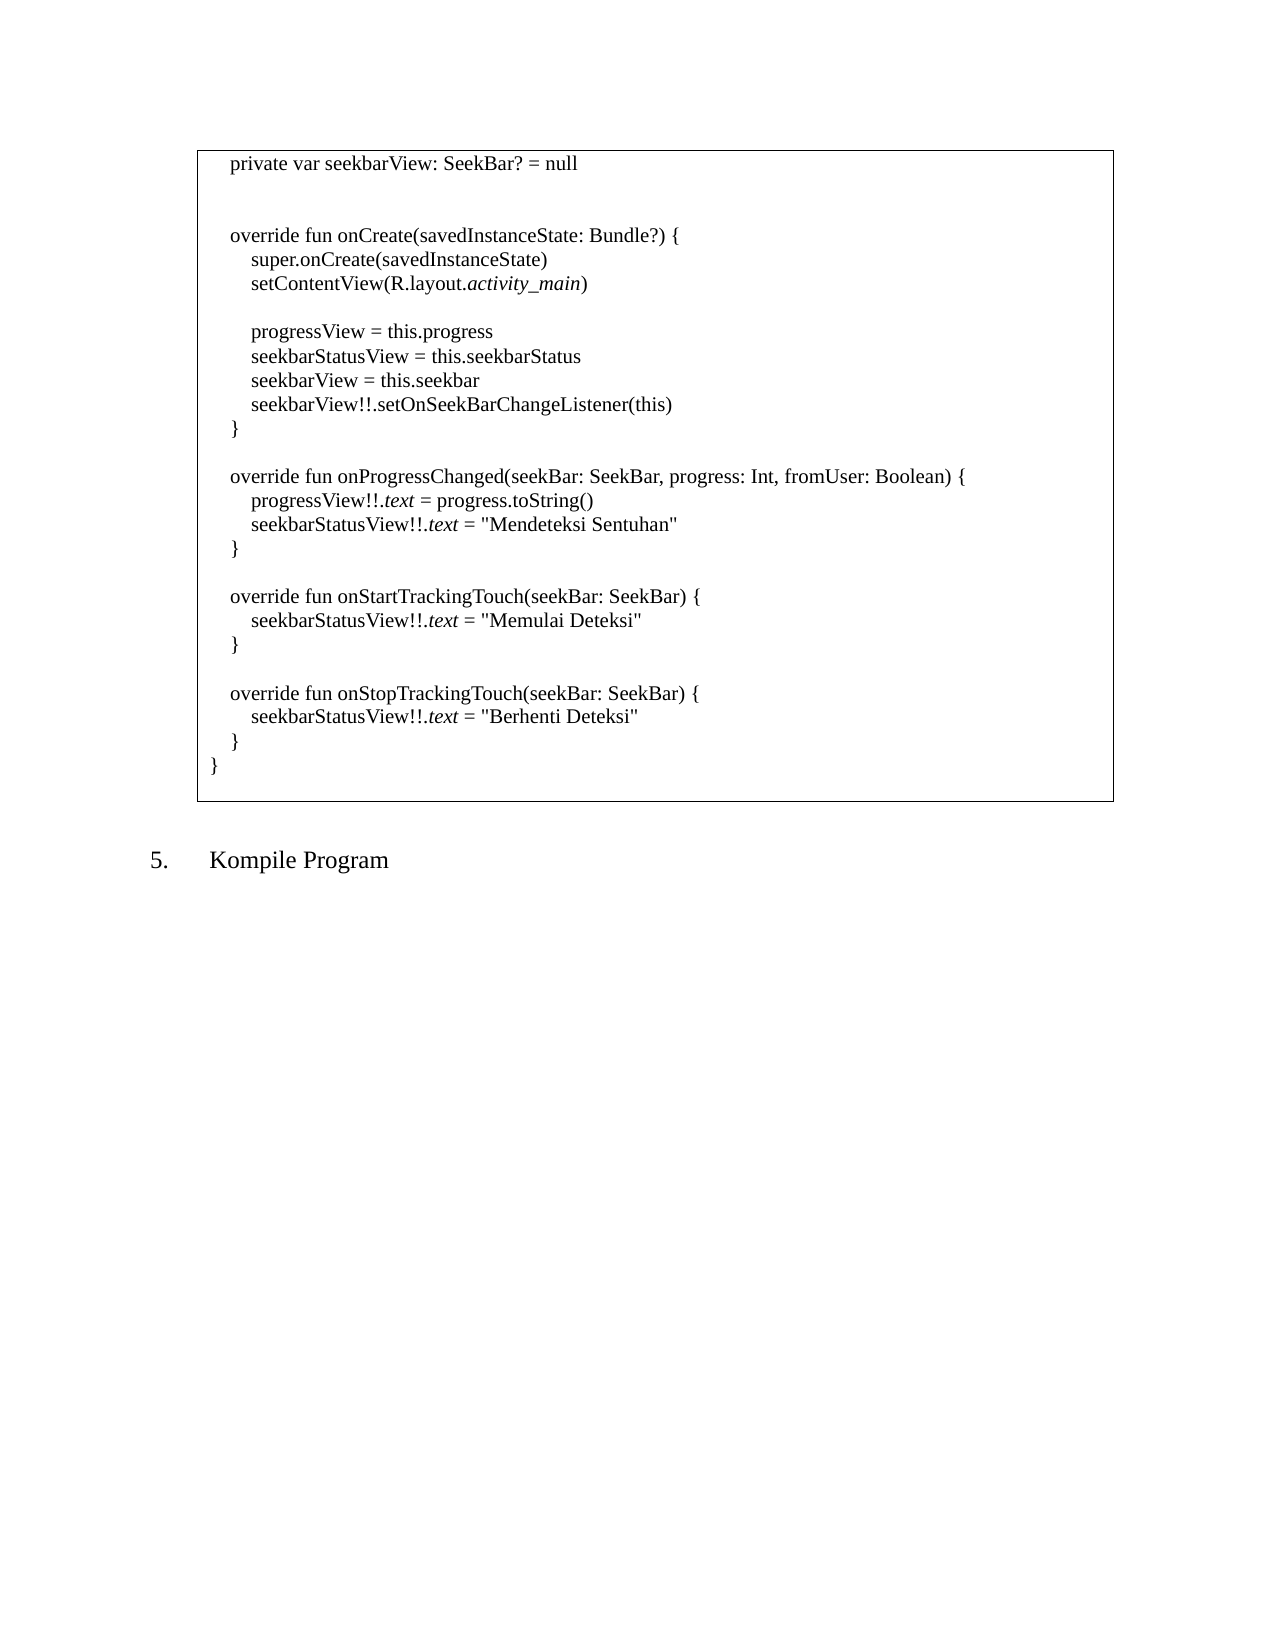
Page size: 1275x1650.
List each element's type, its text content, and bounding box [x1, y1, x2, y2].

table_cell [198, 151, 1113, 801]
text 5. Kompile Program [150, 845, 1125, 874]
